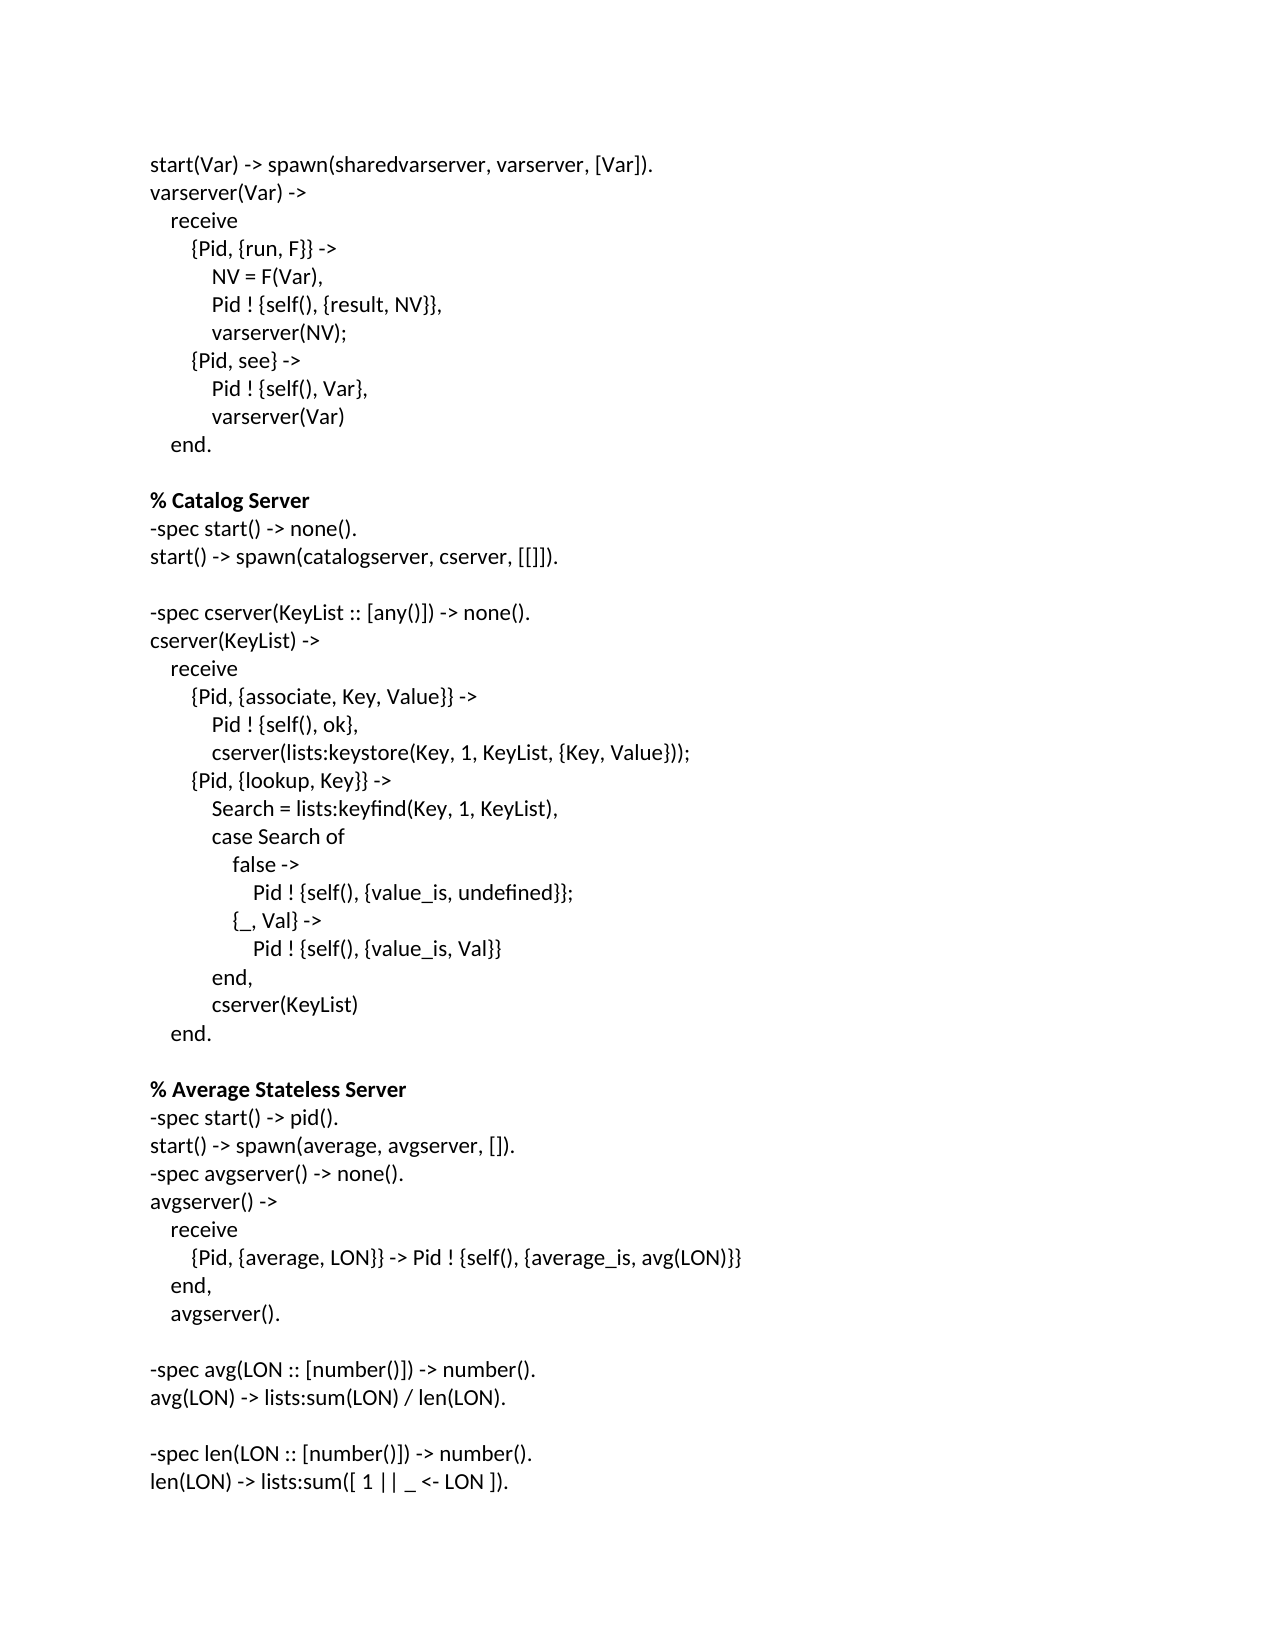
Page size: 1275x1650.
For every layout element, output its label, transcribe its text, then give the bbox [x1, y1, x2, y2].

text Pid ! {self(), {value_is, undefined}}; [150, 878, 1125, 907]
text varserver(Var) [150, 402, 1125, 430]
text cserver(lists:keystore(Key, 1, KeyList, {Key, Value})); [150, 738, 1125, 766]
text -spec len(LON :: [number()]) -> number(). [150, 1439, 1125, 1467]
text receive [150, 654, 1125, 682]
text % Catalog Server [150, 486, 1125, 514]
text receive [150, 1215, 1125, 1243]
text {Pid, {associate, Key, Value}} -> [150, 682, 1125, 710]
text cserver(KeyList) [150, 991, 1125, 1019]
text Pid ! {self(), {value_is, Val}} [150, 934, 1125, 963]
text {Pid, {average, LON}} -> Pid ! {self(), {average_is, avg(LON)}} [150, 1243, 1125, 1271]
text avgserver(). [150, 1299, 1125, 1327]
text len(LON) -> lists:sum([ 1 || _ <- LON ]). [150, 1467, 1125, 1495]
text Pid ! {self(), Var}, [150, 374, 1125, 402]
text Pid ! {self(), {result, NV}}, [150, 290, 1125, 318]
text false -> [150, 851, 1125, 878]
text cserver(KeyList) -> [150, 626, 1125, 654]
text start(Var) -> spawn(sharedvarserver, varserver, [Var]). [150, 150, 1125, 178]
text -spec cserver(KeyList :: [any()]) -> none(). [150, 598, 1125, 626]
text avg(LON) -> lists:sum(LON) / len(LON). [150, 1383, 1125, 1411]
text -spec start() -> none(). [150, 514, 1125, 542]
text -spec avg(LON :: [number()]) -> number(). [150, 1355, 1125, 1383]
text varserver(Var) -> [150, 178, 1125, 206]
text -spec avgserver() -> none(). [150, 1159, 1125, 1187]
text receive [150, 206, 1125, 234]
text avgserver() -> [150, 1187, 1125, 1215]
text varserver(NV); [150, 318, 1125, 346]
text case Search of [150, 822, 1125, 851]
text end. [150, 430, 1125, 458]
text {Pid, see} -> [150, 346, 1125, 374]
text end, [150, 963, 1125, 991]
text end. [150, 1019, 1125, 1047]
text start() -> spawn(average, avgserver, []). [150, 1131, 1125, 1159]
text start() -> spawn(catalogserver, cserver, [[]]). [150, 542, 1125, 570]
text -spec start() -> pid(). [150, 1103, 1125, 1131]
text {Pid, {run, F}} -> [150, 234, 1125, 262]
text NV = F(Var), [150, 262, 1125, 290]
text {_, Val} -> [150, 907, 1125, 934]
text % Average Stateless Server [150, 1075, 1125, 1103]
text Pid ! {self(), ok}, [150, 710, 1125, 738]
text Search = lists:keyfind(Key, 1, KeyList), [150, 794, 1125, 822]
text {Pid, {lookup, Key}} -> [150, 766, 1125, 794]
text end, [150, 1271, 1125, 1299]
